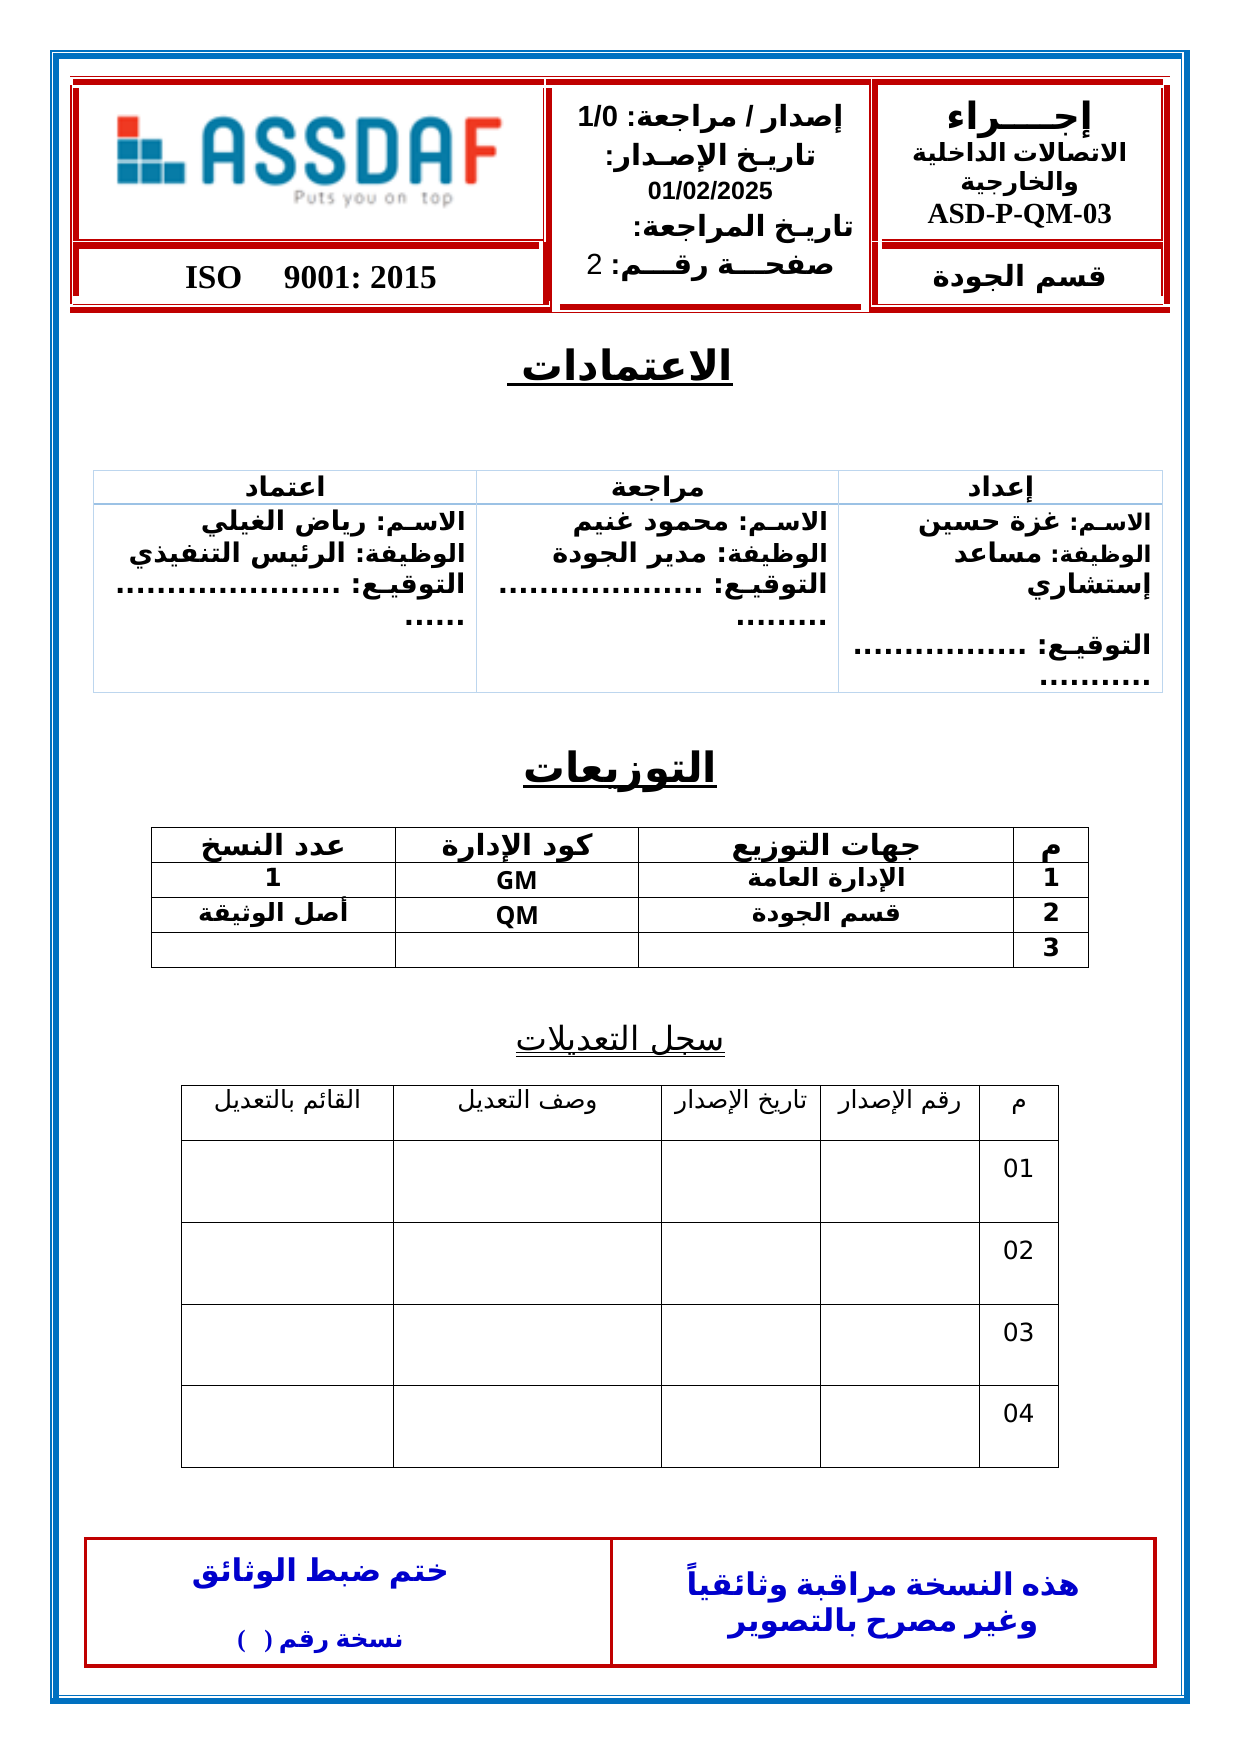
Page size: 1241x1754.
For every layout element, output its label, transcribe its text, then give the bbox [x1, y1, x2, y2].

table_cell GM [396, 863, 638, 897]
text سجل التعديلات [105, 1019, 1135, 1058]
table_cell الاسـم: رياض الغيلي الوظيفة: الرئيس التنفيذي التوقيـع: ............................ [94, 505, 476, 692]
table_header رقم الإصدار [821, 1086, 979, 1140]
table_cell الاسـم: غزة حسين الوظيفة: مساعد إستشاري التوقيـع: ............................ [839, 505, 1162, 692]
table_cell أصل الوثيقة [152, 898, 395, 932]
table_cell [182, 1386, 393, 1467]
table_header اعتماد [94, 471, 476, 502]
table_cell 03 [980, 1305, 1058, 1385]
text الاعتمادات [105, 342, 1135, 390]
table_cell [152, 933, 395, 967]
table_cell [662, 1141, 820, 1222]
table_cell [821, 1223, 979, 1303]
picture [116, 113, 506, 211]
table_header وصف التعديل [394, 1086, 661, 1140]
table_cell الاسـم: محمود غنيم الوظيفة: مدير الجودة التوقيـع: ............................. [477, 505, 838, 692]
table_header إعداد [839, 471, 1162, 502]
table_cell [821, 1305, 979, 1385]
table_cell 1 [1014, 863, 1088, 897]
table_cell 3 [1014, 933, 1088, 967]
table_header القائم بالتعديل [182, 1086, 393, 1140]
table_header م [1014, 828, 1088, 862]
table_cell [394, 1305, 661, 1385]
table_cell 04 [980, 1386, 1058, 1467]
table_cell 1 [152, 863, 395, 897]
table_cell [396, 933, 638, 967]
table_cell [821, 1141, 979, 1222]
text التوزيعات [105, 744, 1135, 793]
table_cell [182, 1305, 393, 1385]
table_header مراجعة [477, 471, 838, 502]
table_cell [662, 1305, 820, 1385]
table_header تاريخ الإصدار [662, 1086, 820, 1140]
table_cell [182, 1223, 393, 1303]
table_cell [394, 1386, 661, 1467]
table_header جهات التوزيع [639, 828, 1013, 862]
table_cell 01 [980, 1141, 1058, 1222]
table_cell [394, 1223, 661, 1303]
table_cell قسم الجودة [639, 898, 1013, 932]
table_cell QM [396, 898, 638, 932]
table_header عدد النسخ [152, 828, 395, 862]
table_cell [821, 1386, 979, 1467]
table_cell [662, 1386, 820, 1467]
table_cell [182, 1141, 393, 1222]
table_cell 2 [1014, 898, 1088, 932]
table_header كود الإدارة [396, 828, 638, 862]
table_cell [394, 1141, 661, 1222]
table_cell 02 [980, 1223, 1058, 1303]
table_cell [639, 933, 1013, 967]
table_cell [662, 1223, 820, 1303]
table_cell الإدارة العامة [639, 863, 1013, 897]
table_header م [980, 1086, 1058, 1140]
